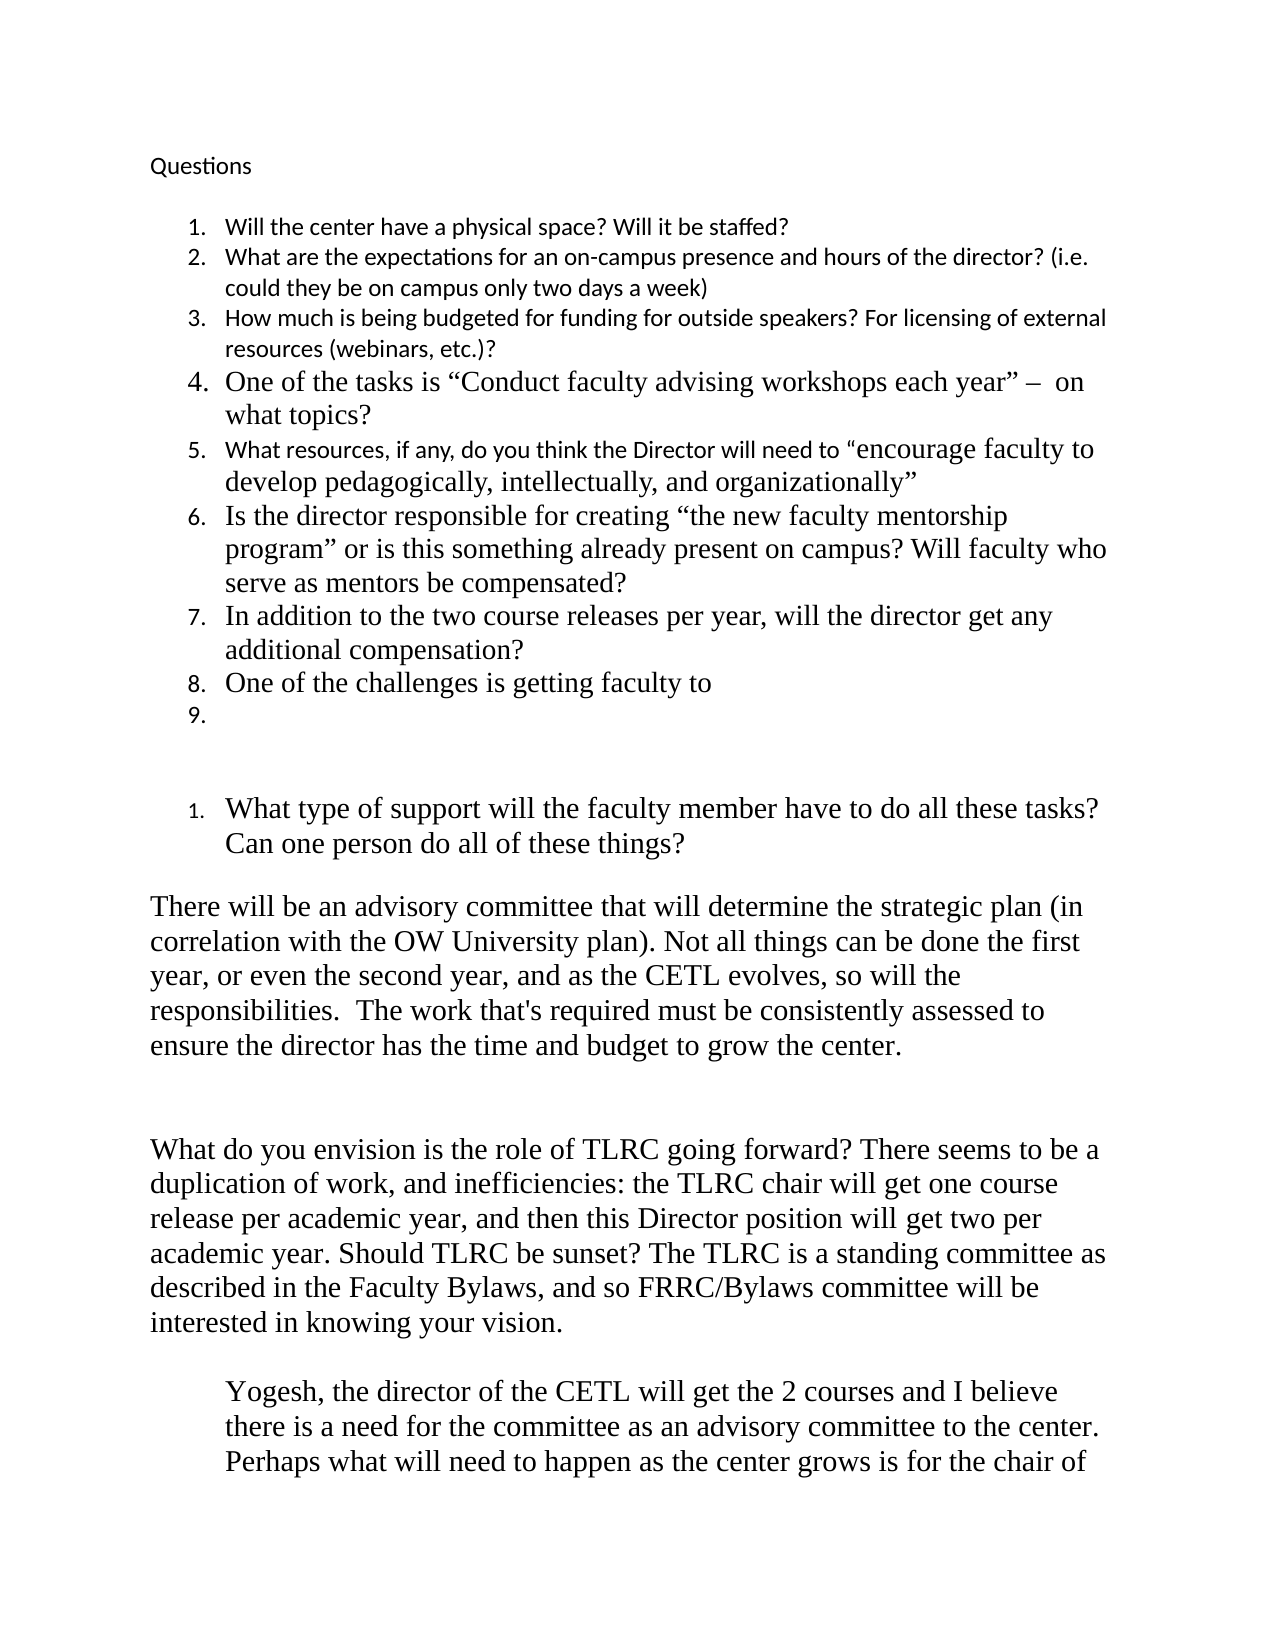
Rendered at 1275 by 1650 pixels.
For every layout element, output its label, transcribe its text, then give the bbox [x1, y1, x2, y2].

list One of the tasks is “Conduct faculty advising workshops each year” – on what topics? [187, 364, 1125, 431]
list One of the challenges is getting faculty to [187, 666, 1125, 699]
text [225, 1374, 1125, 1478]
text What do you envision is the role of TLRC going forward? There seems to be a duplication of work, and inefficiencies: the TLRC chair will get one course release per academic year, and then this Director position will get two per academic year. Should TLRC be sunset? The TLRC is a standing committee as described in the Faculty Bylaws, and so FRRC/Bylaws committee will be interested in knowing your vision. [150, 1131, 1125, 1339]
list What type of support will the faculty member have to do all these tasks? Can one person do all of these things? [187, 791, 1125, 860]
text There will be an advisory committee that will determine the strategic plan (in correlation with the OW University plan). Not all things can be done the first year, or even the second year, and as the CETL evolves, so will the responsibilities. The work that's required must be consistently assessed to ensure the director has the time and budget to grow the center. [150, 888, 1125, 1061]
text Questions [150, 150, 1125, 181]
list What are the expectations for an on-campus presence and hours of the director? (i.e. could they be on campus only two days a week) [187, 242, 1125, 303]
list What resources, if any, do you think the Director will need to “encourage faculty to develop pedagogically, intellectually, and organizationally” [187, 431, 1125, 498]
list How much is being budgeted for funding for outside speakers? For licensing of external resources (webinars, etc.)? [187, 303, 1125, 364]
list Is the director responsible for creating “the new faculty mentorship program” or is this something already present on campus? Will faculty who serve as mentors be compensated? [187, 498, 1125, 598]
list Will the center have a physical space? Will it be staffed? [187, 211, 1125, 242]
list In addition to the two course releases per year, will the director get any additional compensation? [187, 598, 1125, 666]
